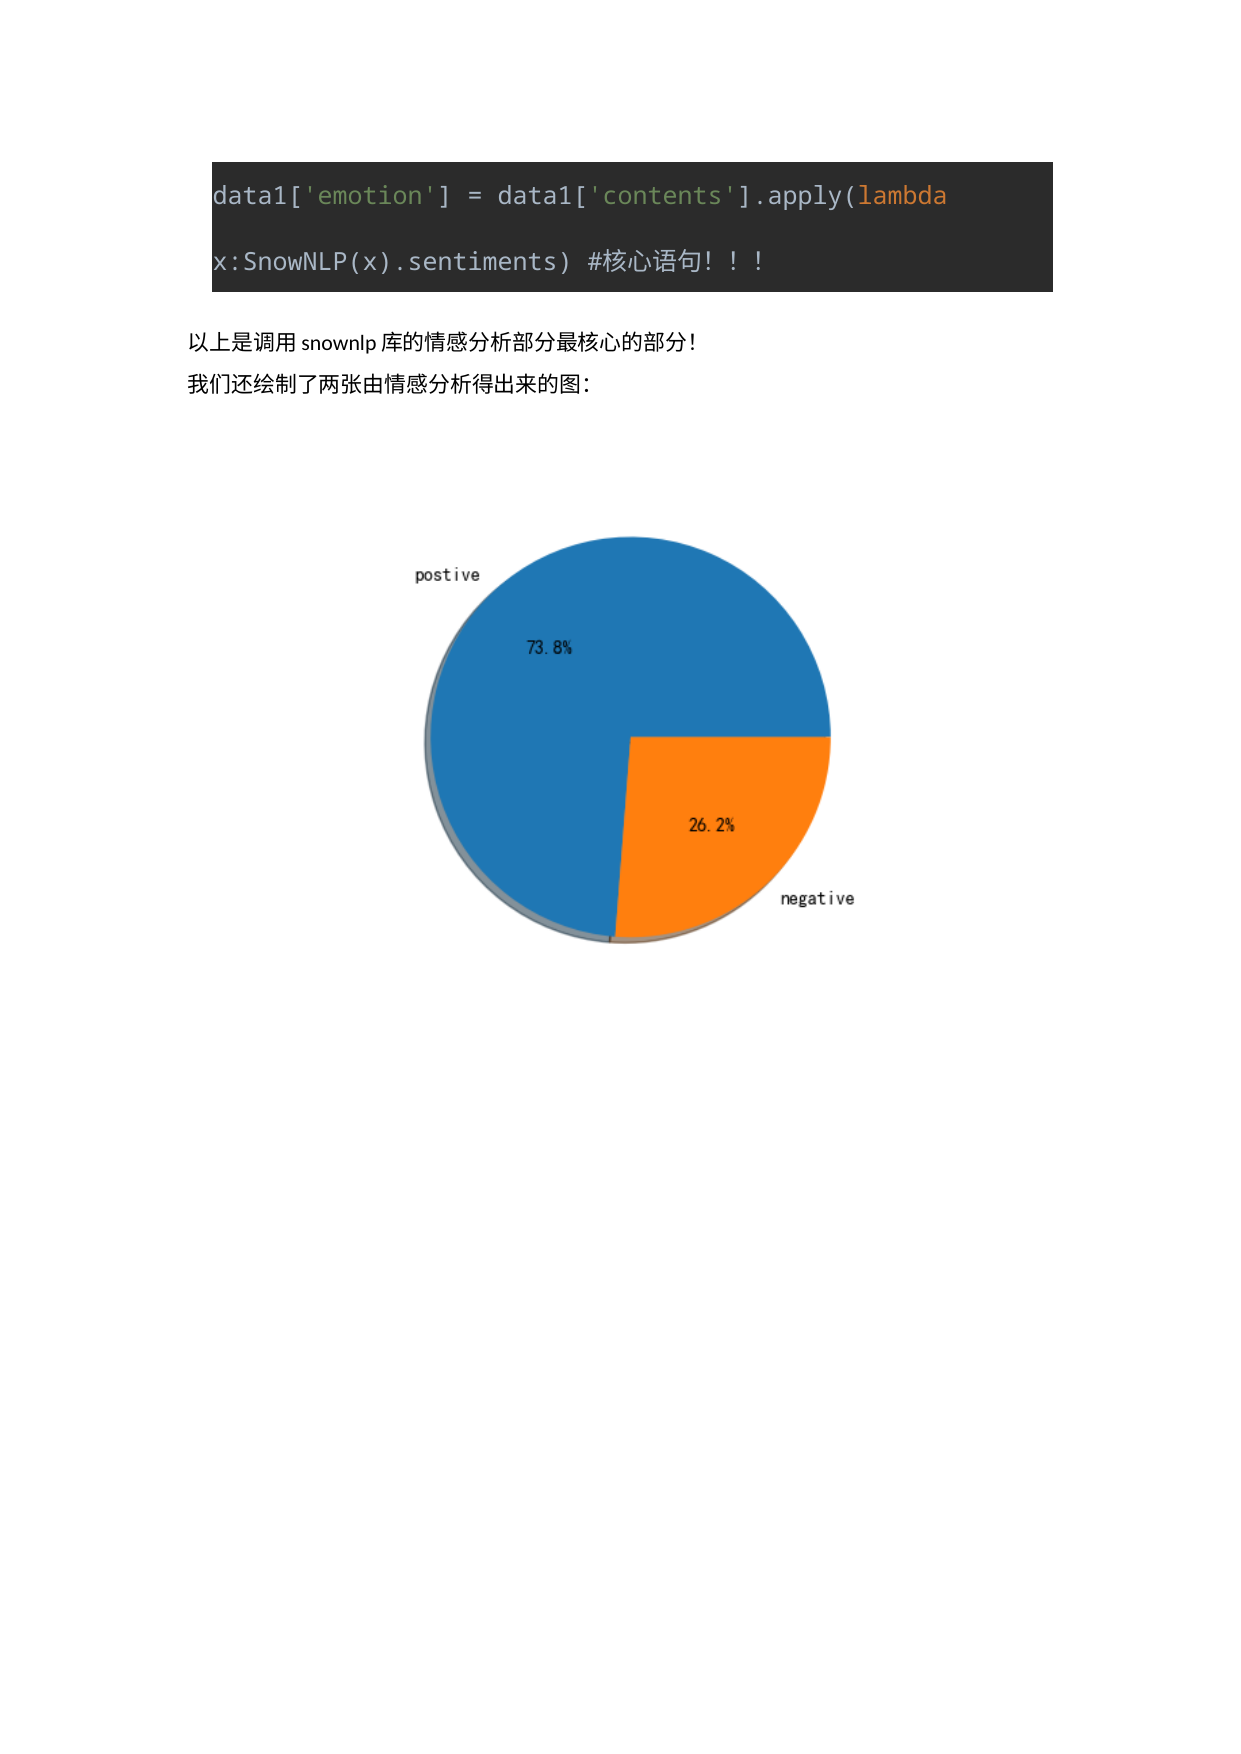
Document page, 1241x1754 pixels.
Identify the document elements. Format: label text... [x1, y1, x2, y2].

text data1['emotion'] = data1['contents'].apply(lambda x:SnowNLP(x).sentiments) #核心语句！！！ [212, 162, 1053, 292]
text 我们还绘制了两张由情感分析得出来的图： [187, 367, 1053, 399]
picture [187, 409, 1053, 1059]
text 以上是调用snownlp库的情感分析部分最核心的部分！ [187, 324, 1053, 357]
